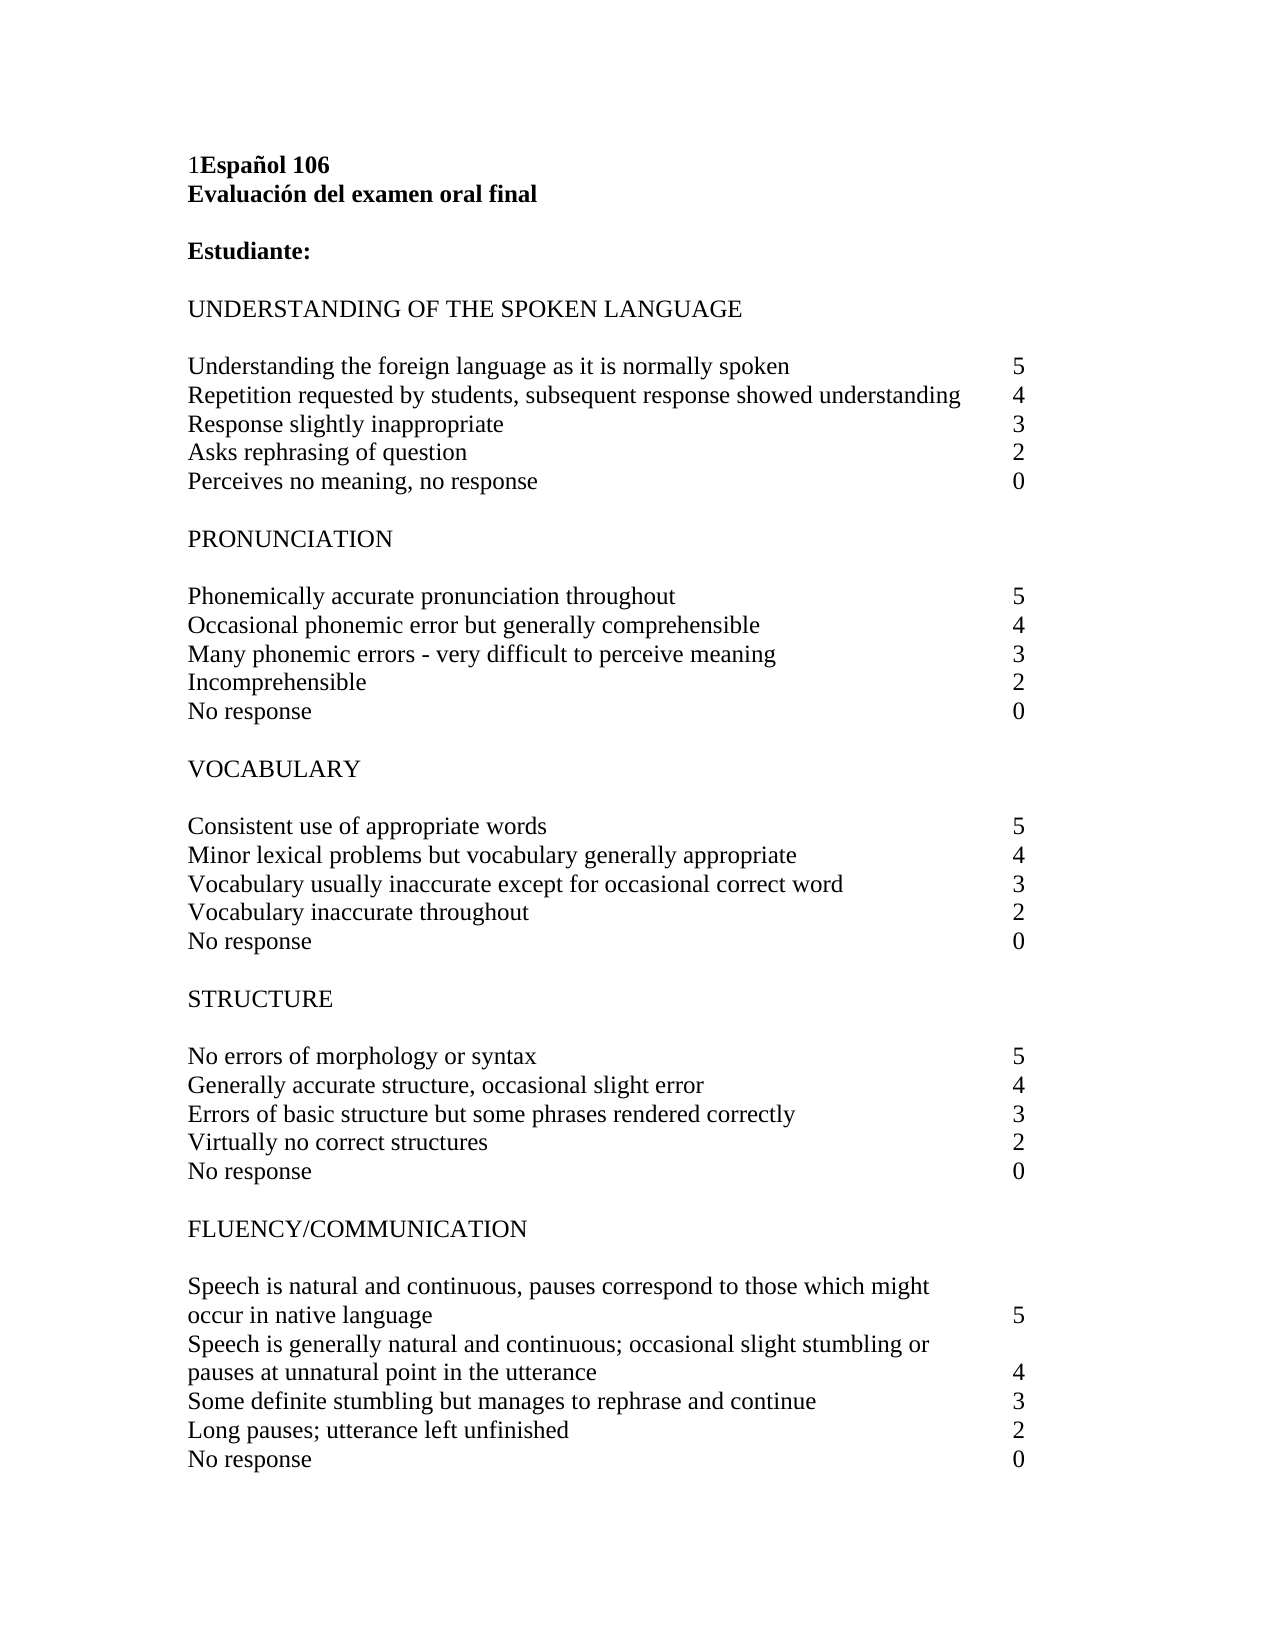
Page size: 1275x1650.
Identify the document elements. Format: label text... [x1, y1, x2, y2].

text No response 0 [187, 696, 1087, 725]
text Evaluación del examen oral final [187, 179, 1087, 207]
text VOCABULARY [187, 754, 1087, 782]
text Minor lexical problems but vocabulary generally appropriate 4 [187, 840, 1087, 869]
text Virtually no correct structures 2 [187, 1127, 1087, 1156]
text STRUCTURE [187, 984, 1087, 1012]
text PRONUNCIATION [187, 524, 1087, 552]
text pauses at unnatural point in the utterance 4 [187, 1357, 1087, 1386]
text Response slightly inappropriate 3 [187, 409, 1087, 437]
text Many phonemic errors - very difficult to perceive meaning 3 [187, 639, 1087, 667]
text Understanding the foreign language as it is normally spoken 5 [187, 351, 1087, 380]
text Long pauses; utterance left unfinished 2 [187, 1415, 1087, 1444]
text Some definite stumbling but manages to rephrase and continue 3 [187, 1386, 1087, 1415]
text Vocabulary inaccurate throughout 2 [187, 897, 1087, 926]
text UNDERSTANDING OF THE SPOKEN LANGUAGE [187, 294, 1087, 322]
text FLUENCY/COMMUNICATION [187, 1214, 1087, 1242]
text Speech is natural and continuous, pauses correspond to those which might [187, 1271, 1087, 1300]
text No response 0 [187, 1444, 1087, 1472]
text Speech is generally natural and continuous; occasional slight stumbling or [187, 1329, 1087, 1357]
text Phonemically accurate pronunciation throughout 5 [187, 581, 1087, 610]
text Perceives no meaning, no response 0 [187, 466, 1087, 495]
text Español 106 [187, 150, 1087, 179]
text No response 0 [187, 1156, 1087, 1185]
text Errors of basic structure but some phrases rendered correctly 3 [187, 1099, 1087, 1127]
text Vocabulary usually inaccurate except for occasional correct word 3 [187, 869, 1087, 897]
text Generally accurate structure, occasional slight error 4 [187, 1070, 1087, 1099]
text No response 0 [187, 926, 1087, 955]
text Asks rephrasing of question 2 [187, 437, 1087, 466]
text Estudiante: [187, 236, 1087, 265]
text Repetition requested by students, subsequent response showed understanding 4 [187, 380, 1087, 409]
text Occasional phonemic error but generally comprehensible 4 [187, 610, 1087, 639]
text Incomprehensible 2 [187, 667, 1087, 696]
text occur in native language 5 [187, 1300, 1087, 1329]
text No errors of morphology or syntax 5 [187, 1041, 1087, 1070]
text Consistent use of appropriate words 5 [187, 811, 1087, 840]
